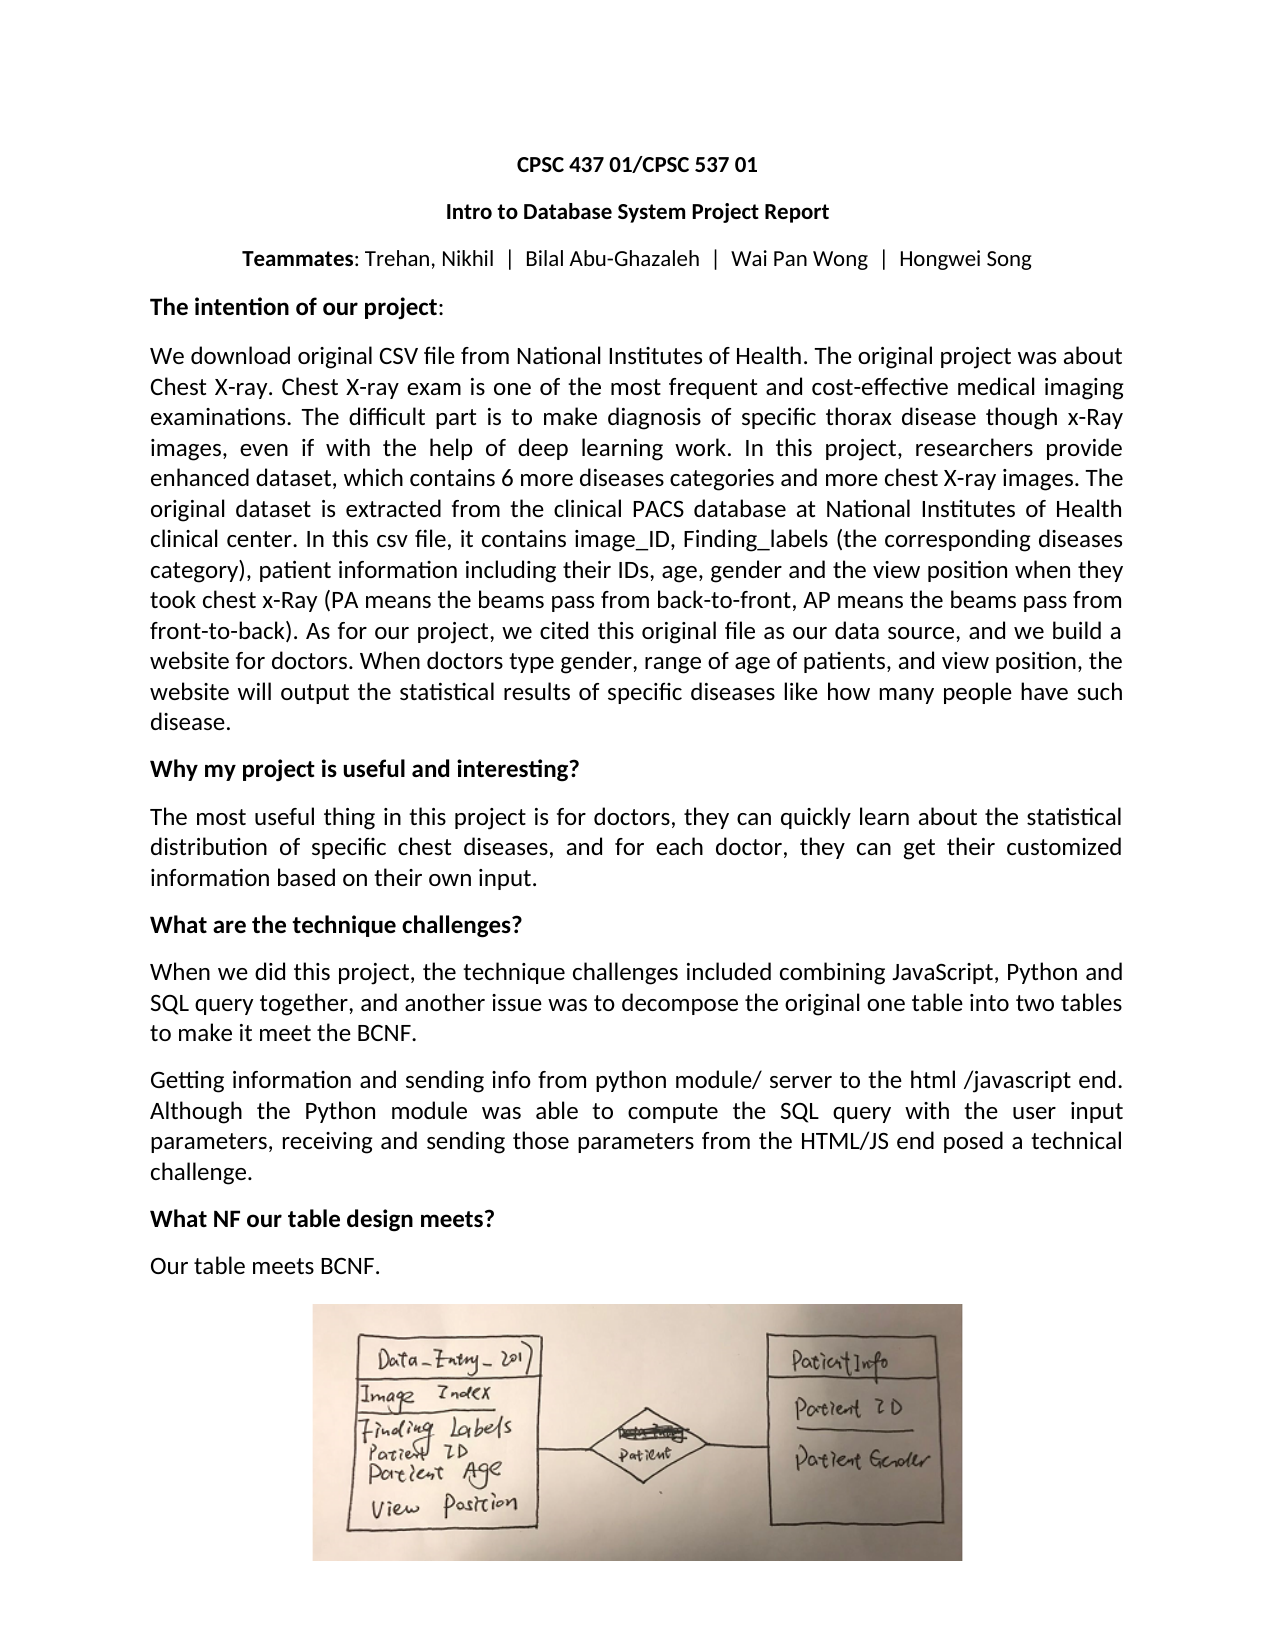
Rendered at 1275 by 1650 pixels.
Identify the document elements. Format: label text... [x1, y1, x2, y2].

text The most useful thing in this project is for doctors, they can quickly learn about the statistical distribution of specific chest diseases, and for each doctor, they can get their customized information based on their own input. [150, 801, 1125, 892]
text Getting information and sending info from python module/ server to the html /javascript end. Although the Python module was able to compute the SQL query with the user input parameters, receiving and sending those parameters from the HTML/JS end posed a technical challenge. [150, 1064, 1125, 1187]
text When we did this project, the technique challenges included combining JavaScript, Python and SQL query together, and another issue was to decompose the original one table into two tables to make it meet the BCNF. [150, 956, 1125, 1048]
text What are the technique challenges? [150, 909, 1125, 939]
text Intro to Database System Project Report [150, 197, 1125, 225]
text CPSC 437 01/CPSC 537 01 [150, 150, 1125, 178]
text We download original CSV file from National Institutes of Health. The original project was about Chest X-ray. Chest X-ray exam is one of the most frequent and cost-effective medical imaging examinations. The difficult part is to make diagnosis of specific thorax disease though x-Ray images, even if with the help of deep learning work. In this project, researchers provide enhanced dataset, which contains 6 more diseases categories and more chest X-ray images. The original dataset is extracted from the clinical PACS database at National Institutes of Health clinical center. In this csv file, it contains image_ID, Finding_labels (the corresponding diseases category), patient information including their IDs, age, gender and the view position when they took chest x-Ray (PA means the beams pass from back-to-front, AP means the beams pass from front-to-back). As for our project, we cited this original file as our data source, and we build a website for doctors. When doctors type gender, range of age of patients, and view position, the website will output the statistical results of specific diseases like how many people have such disease. [150, 340, 1125, 737]
text Our table meets BCNF. [150, 1250, 1125, 1281]
picture [312, 1304, 963, 1561]
text Why my project is useful and interesting? [150, 754, 1125, 784]
text What NF our table design meets? [150, 1203, 1125, 1234]
text The intention of our project: [150, 291, 1125, 321]
text Teammates: Trehan, Nikhil | Bilal Abu-Ghazaleh | Wai Pan Wong | Hongwei Song [150, 244, 1125, 272]
